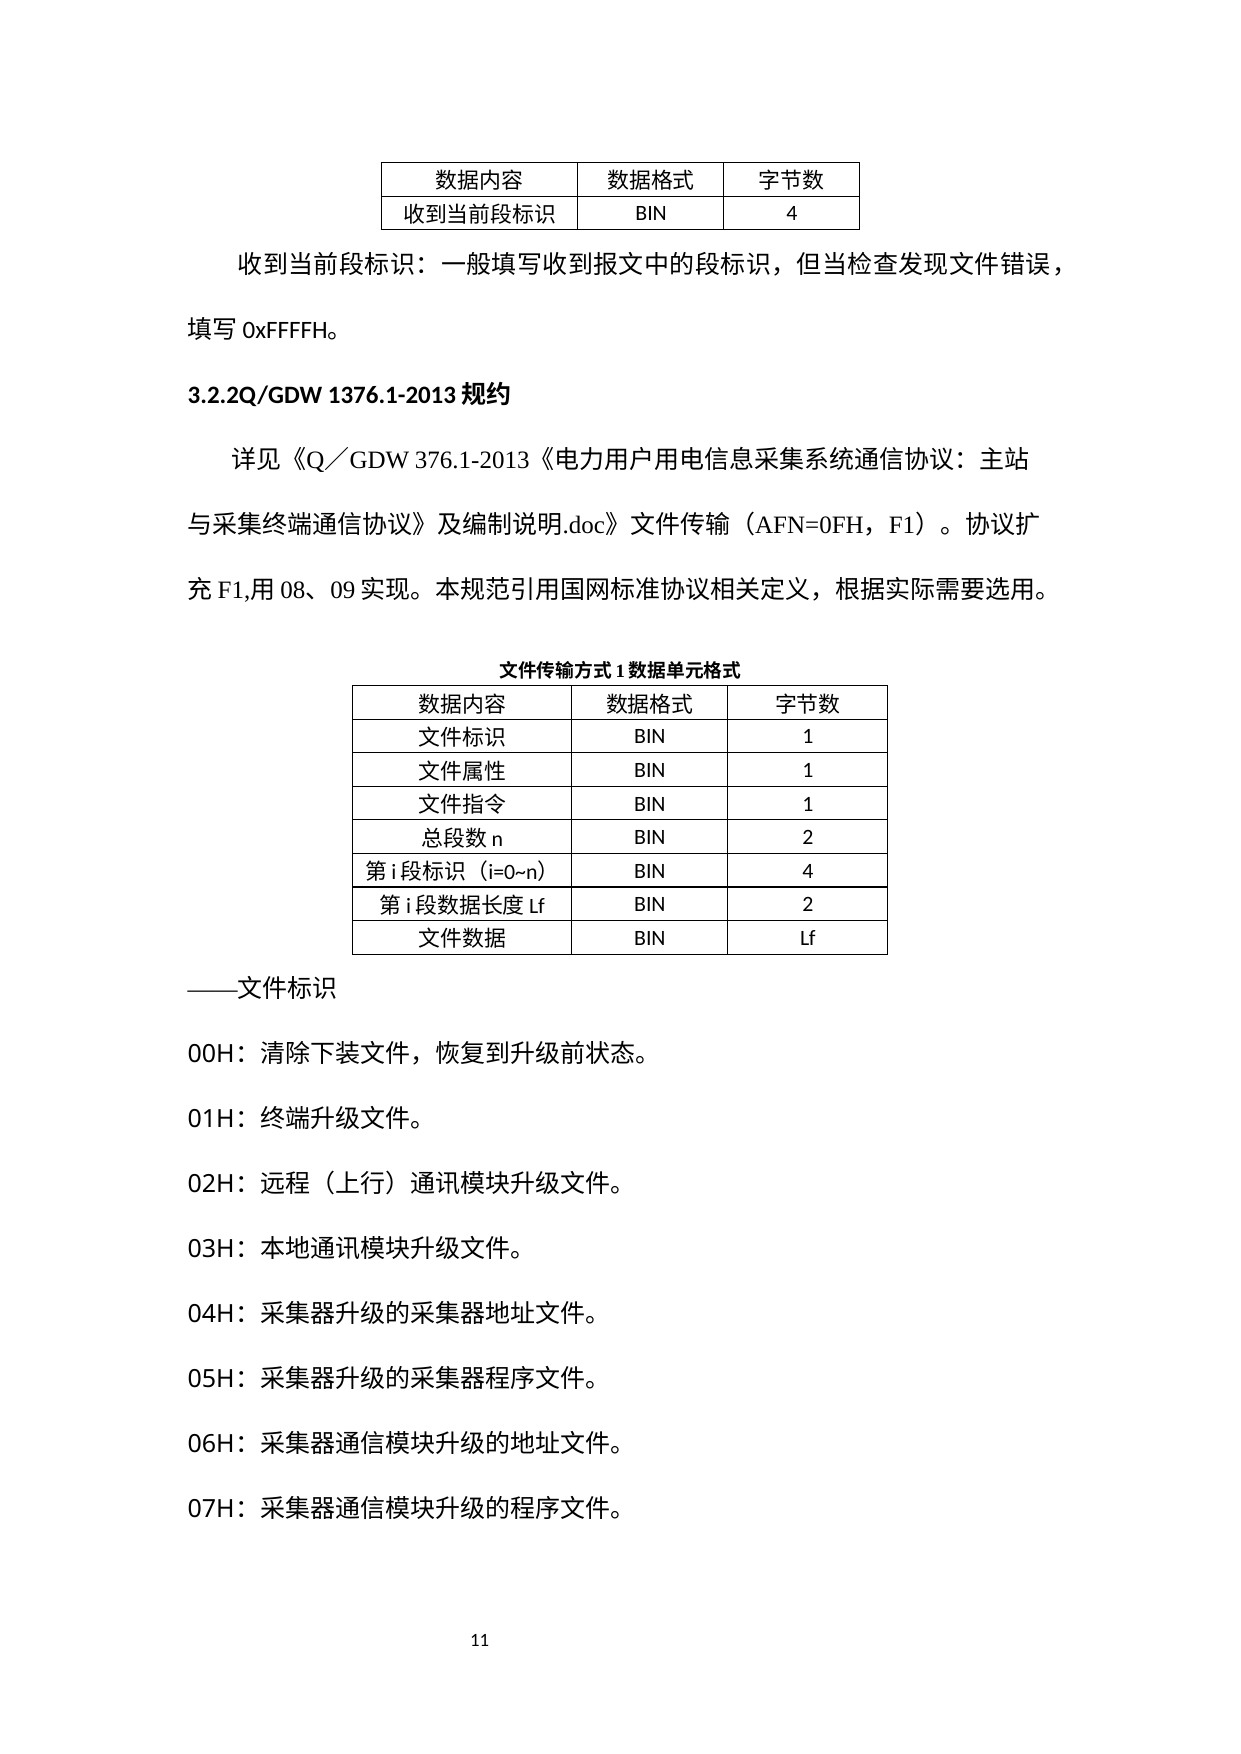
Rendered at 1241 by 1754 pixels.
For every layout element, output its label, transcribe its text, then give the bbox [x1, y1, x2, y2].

table_cell 1 [728, 720, 887, 752]
table_cell 文件属性 [353, 753, 571, 786]
table_header 数据格式 [572, 686, 727, 719]
text ——文件标识 [187, 954, 1053, 1019]
table_header 数据内容 [382, 163, 577, 196]
table_cell 收到当前段标识 [382, 197, 577, 229]
text 06H：采集器通信模块升级的地址文件。 [187, 1409, 1053, 1474]
text 03H：本地通讯模块升级文件。 [187, 1214, 1053, 1279]
text 05H：采集器升级的采集器程序文件。 [187, 1344, 1053, 1409]
text 01H：终端升级文件。 [187, 1084, 1053, 1149]
table_cell 2 [728, 888, 887, 920]
table_cell 文件标识 [353, 720, 571, 752]
text 07H：采集器通信模块升级的程序文件。 [187, 1474, 1053, 1539]
table_cell 总段数n [353, 820, 571, 853]
table_cell 2 [728, 820, 887, 853]
subtitle 3.2.2Q/GDW 1376.1-2013规约 [187, 360, 1053, 425]
text 00H：清除下装文件，恢复到升级前状态。 [187, 1019, 1053, 1084]
table_cell 1 [728, 787, 887, 819]
table_cell BIN [572, 820, 727, 853]
table_header 数据内容 [353, 686, 571, 719]
table_cell 文件数据 [353, 921, 571, 953]
table_cell 第i段数据长度Lf [353, 888, 571, 920]
text 04H：采集器升级的采集器地址文件。 [187, 1279, 1053, 1344]
table_cell 4 [728, 854, 887, 886]
text 文件传输方式1数据单元格式 [187, 653, 1053, 685]
table_cell BIN [578, 197, 723, 229]
table_cell BIN [572, 720, 727, 752]
table_cell 文件指令 [353, 787, 571, 819]
table_cell BIN [572, 854, 727, 886]
table_cell 第i段标识（i=0~n） [353, 854, 571, 886]
table_cell 4 [724, 197, 859, 229]
text 详见《Q／GDW 376.1-2013《电力用户用电信息采集系统通信协议：主站与采集终端通信协议》及编制说明.doc》文件传输（AFN=0FH，F1）。协议扩充F1,用08、09实现。本规范引用国网标准协议相关定义，根据实际需要选用。 [187, 425, 1053, 653]
table_cell 1 [728, 753, 887, 786]
table_header 字节数 [724, 163, 859, 196]
table_cell BIN [572, 921, 727, 953]
text 收到当前段标识：一般填写收到报文中的段标识，但当检查发现文件错误，填写0xFFFFH。 [187, 230, 1053, 360]
text 02H：远程（上行）通讯模块升级文件。 [187, 1149, 1053, 1214]
table_cell Lf [728, 921, 887, 953]
table_cell BIN [572, 787, 727, 819]
table_header 数据格式 [578, 163, 723, 196]
table_cell BIN [572, 753, 727, 786]
table_header 字节数 [728, 686, 887, 719]
table_cell BIN [572, 888, 727, 920]
